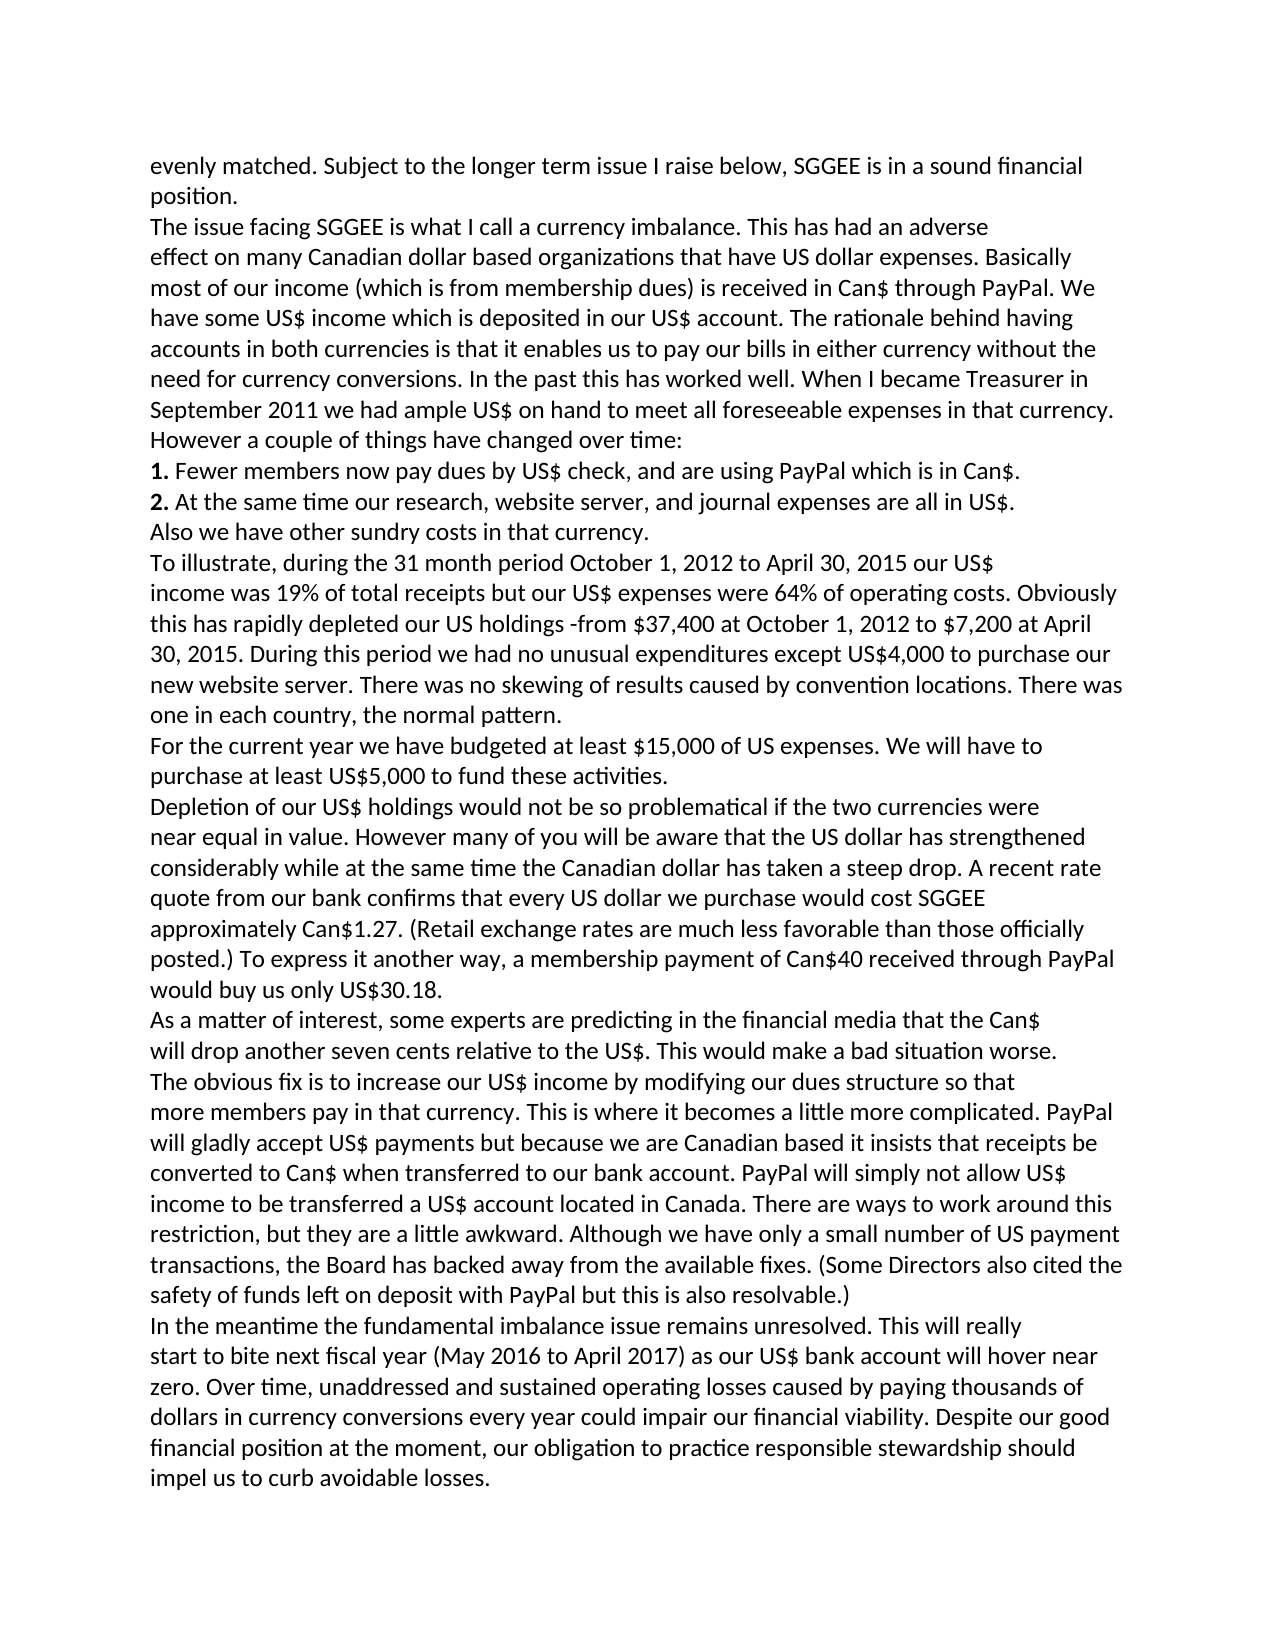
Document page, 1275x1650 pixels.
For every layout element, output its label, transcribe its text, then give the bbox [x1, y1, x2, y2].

text financial position at the moment, our obligation to practice responsible stewardship should [150, 1432, 1125, 1462]
text would buy us only US$30.18. [150, 974, 1125, 1004]
text restriction, but they are a little awkward. Although we have only a small number of US payment [150, 1218, 1125, 1249]
text zero. Over time, unaddressed and sustained operating losses caused by paying thousands of [150, 1371, 1125, 1401]
text will drop another seven cents relative to the US$. This would make a bad situation worse. [150, 1035, 1125, 1066]
text effect on many Canadian dollar based organizations that have US dollar expenses. Basically [150, 242, 1125, 272]
text near equal in value. However many of you will be aware that the US dollar has strengthened [150, 821, 1125, 852]
text 30, 2015. During this period we had no unusual expenditures except US$4,000 to purchase our [150, 638, 1125, 669]
text most of our income (which is from membership dues) is received in Can$ through PayPal. We [150, 272, 1125, 303]
text quote from our bank confirms that every US dollar we purchase would cost SGGEE [150, 882, 1125, 913]
text income to be transferred a US$ account located in Canada. There are ways to work around this [150, 1188, 1125, 1218]
text dollars in currency conversions every year could impair our financial viability. Despite our good [150, 1401, 1125, 1432]
text 2. At the same time our research, website server, and journal expenses are all in US$. [150, 486, 1125, 516]
text need for currency conversions. In the past this has worked well. When I became Treasurer in [150, 364, 1125, 394]
text considerably while at the same time the Canadian dollar has taken a steep drop. A recent rate [150, 852, 1125, 882]
text new website server. There was no skewing of results caused by convention locations. There was [150, 669, 1125, 699]
text The obvious fix is to increase our US$ income by modifying our dues structure so that [150, 1066, 1125, 1096]
text 1. Fewer members now pay dues by US$ check, and are using PayPal which is in Can$. [150, 455, 1125, 486]
text start to bite next fiscal year (May 2016 to April 2017) as our US$ bank account will hover near [150, 1340, 1125, 1371]
text transactions, the Board has backed away from the available fixes. (Some Directors also cited the [150, 1249, 1125, 1279]
text position. [150, 181, 1125, 211]
text will gladly accept US$ payments but because we are Canadian based it insists that receipts be [150, 1127, 1125, 1157]
text safety of funds left on deposit with PayPal but this is also resolvable.) [150, 1279, 1125, 1310]
text this has rapidly depleted our US holdings -from $37,400 at October 1, 2012 to $7,200 at April [150, 608, 1125, 638]
text However a couple of things have changed over time: [150, 425, 1125, 455]
text posted.) To express it another way, a membership payment of Can$40 received through PayPal [150, 943, 1125, 974]
text approximately Can$1.27. (Retail exchange rates are much less favorable than those officially [150, 913, 1125, 943]
text converted to Can$ when transferred to our bank account. PayPal will simply not allow US$ [150, 1157, 1125, 1188]
text September 2011 we had ample US$ on hand to meet all foreseeable expenses in that currency. [150, 394, 1125, 425]
text To illustrate, during the 31 month period October 1, 2012 to April 30, 2015 our US$ [150, 547, 1125, 577]
text income was 19% of total receipts but our US$ expenses were 64% of operating costs. Obviously [150, 577, 1125, 608]
text The issue facing SGGEE is what I call a currency imbalance. This has had an adverse [150, 211, 1125, 242]
text have some US$ income which is deposited in our US$ account. The rationale behind having [150, 303, 1125, 333]
text Depletion of our US$ holdings would not be so problematical if the two currencies were [150, 791, 1125, 821]
text evenly matched. Subject to the longer term issue I raise below, SGGEE is in a sound financial [150, 150, 1125, 181]
text Also we have other sundry costs in that currency. [150, 516, 1125, 547]
text accounts in both currencies is that it enables us to pay our bills in either currency without the [150, 333, 1125, 364]
text In the meantime the fundamental imbalance issue remains unresolved. This will really [150, 1310, 1125, 1340]
text more members pay in that currency. This is where it becomes a little more complicated. PayPal [150, 1096, 1125, 1127]
text For the current year we have budgeted at least $15,000 of US expenses. We will have to [150, 730, 1125, 760]
text impel us to curb avoidable losses. [150, 1462, 1125, 1493]
text one in each country, the normal pattern. [150, 699, 1125, 730]
text As a matter of interest, some experts are predicting in the financial media that the Can$ [150, 1004, 1125, 1035]
text purchase at least US$5,000 to fund these activities. [150, 760, 1125, 791]
